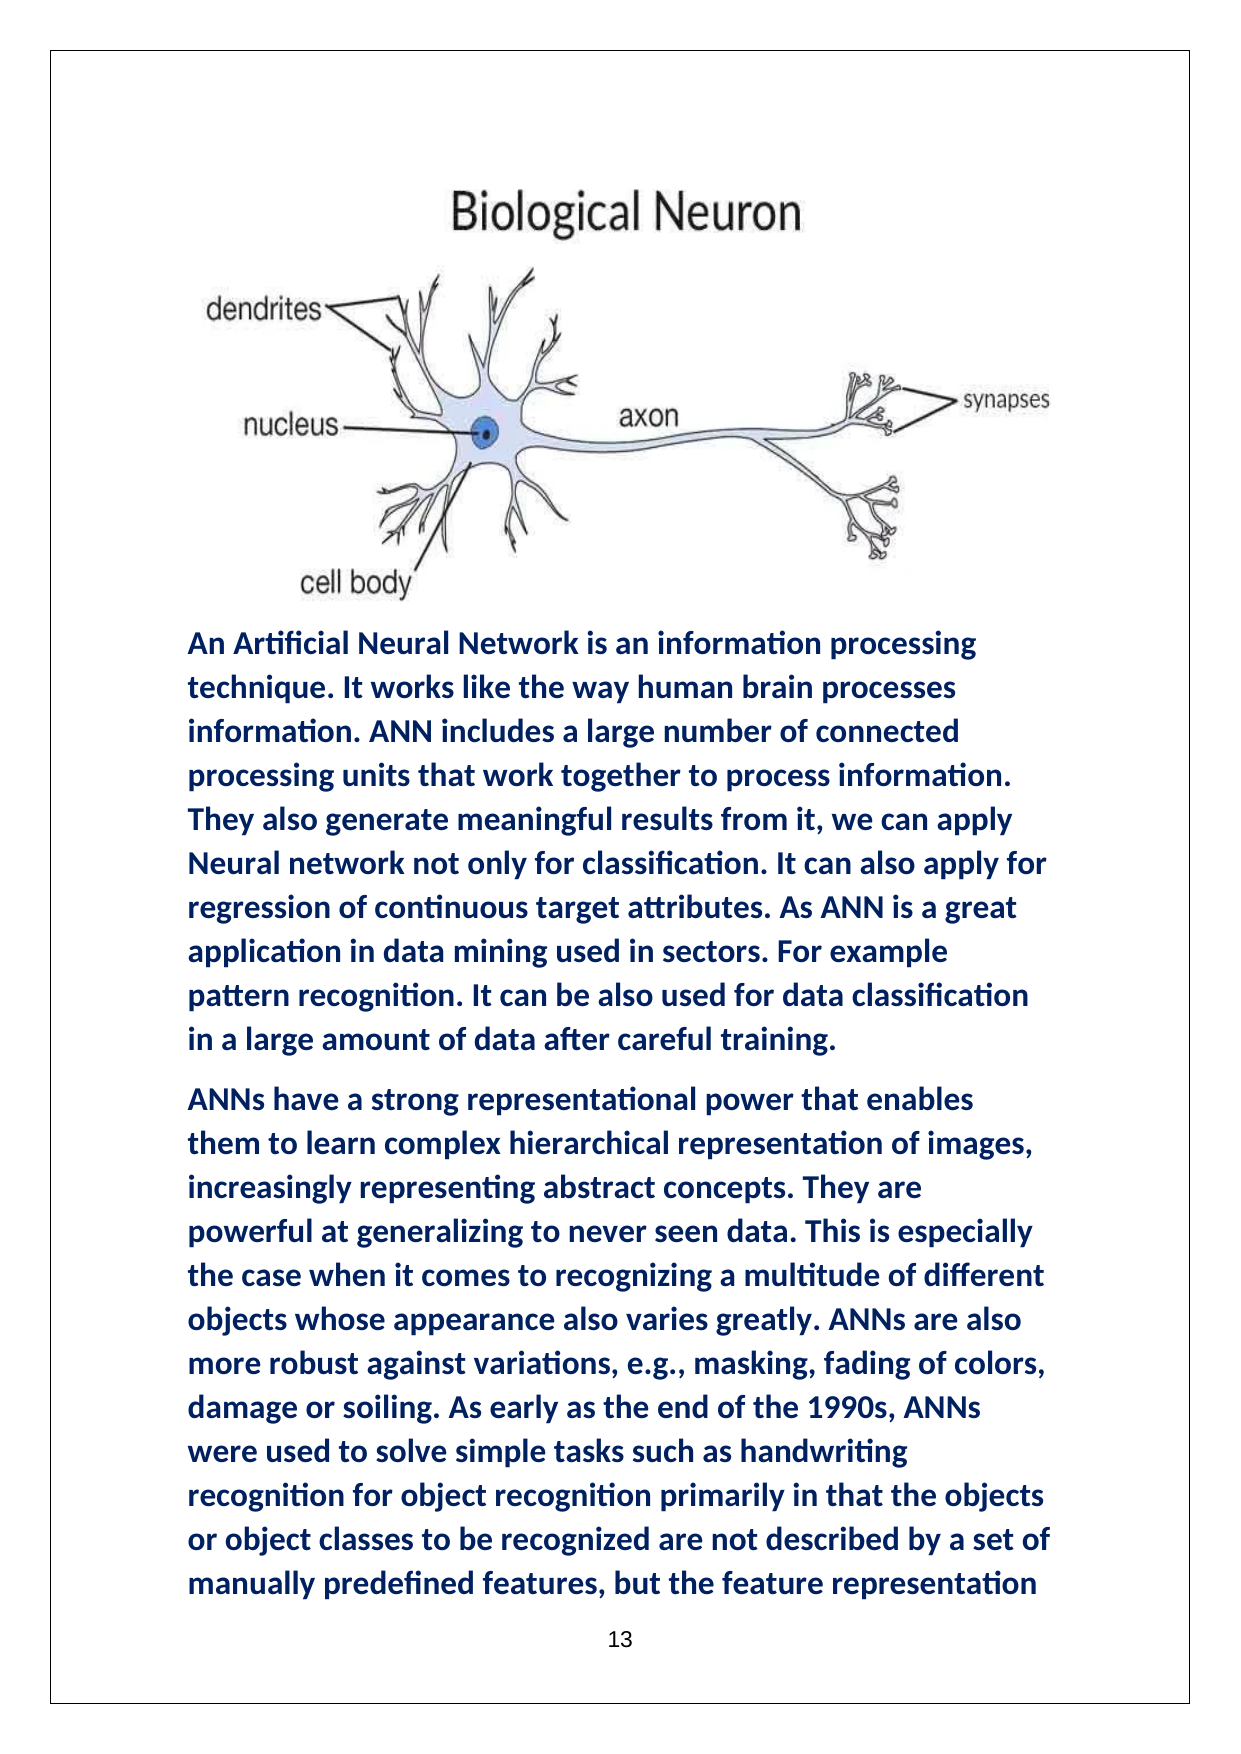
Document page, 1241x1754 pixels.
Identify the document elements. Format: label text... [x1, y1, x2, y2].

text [187, 1078, 1053, 1602]
picture [187, 150, 1086, 604]
text An Artificial Neural Network is an information processing technique. It works like the way human brain processes information. ANN includes a large number of connected processing units that work together to process information. They also generate meaningful results from it, we can apply Neural network not only for classification. It can also apply for regression of continuous target attributes. As ANN is a great application in data mining used in sectors. For example pattern recognition. It can be also used for data classification in a large amount of data after careful training. [187, 622, 1053, 1058]
